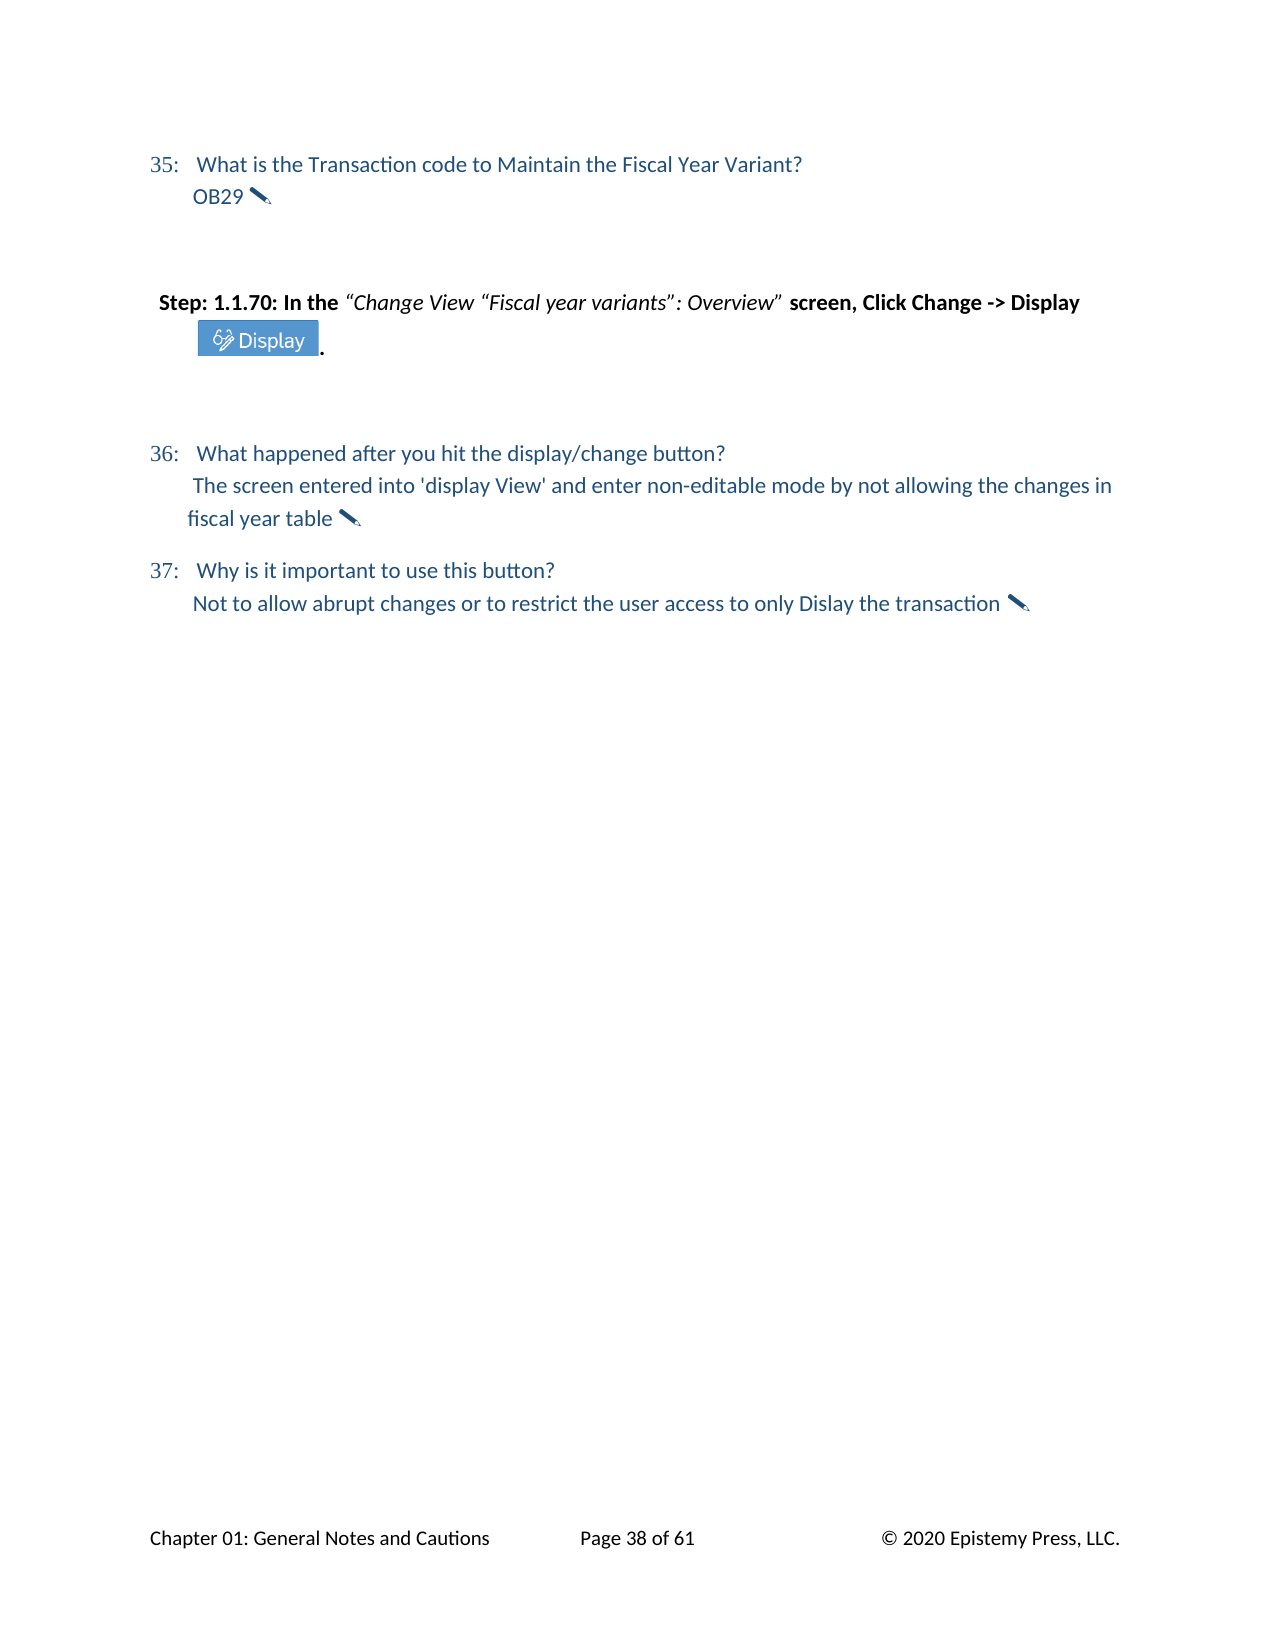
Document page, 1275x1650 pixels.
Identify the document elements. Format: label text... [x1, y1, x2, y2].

text Why is it important to use this button? Not to allow abrupt changes or to restrict the user access to only Dislay the transaction [150, 557, 1125, 617]
text In the “Change View “Fiscal year variants”: Overview” screen, Click Change -> Display . [159, 288, 1125, 361]
text What happened after you hit the display/change button? The screen entered into 'display View' and enter non-editable mode by not allowing the changes in fiscal year table [150, 439, 1125, 532]
text What is the Transaction code to Maintain the Fiscal Year Variant? OB29 [150, 150, 1125, 210]
picture [196, 320, 319, 356]
